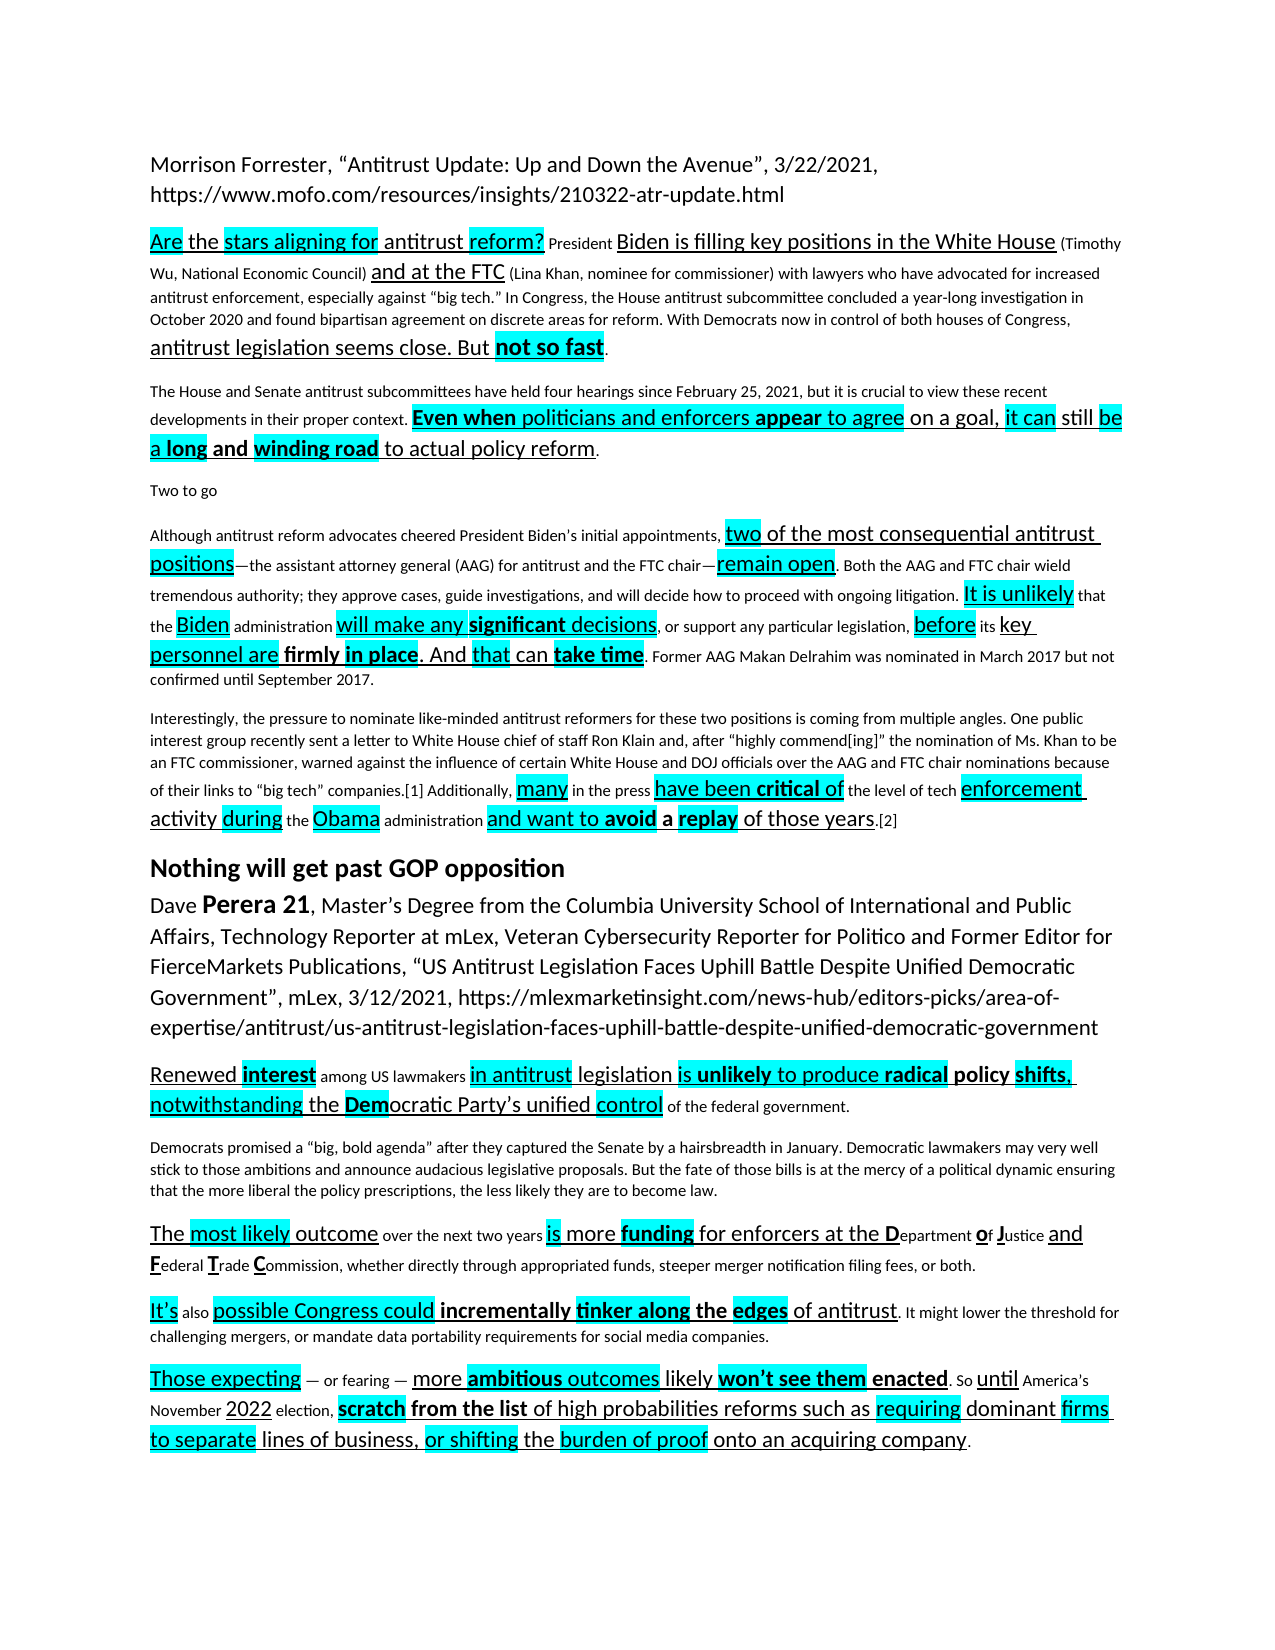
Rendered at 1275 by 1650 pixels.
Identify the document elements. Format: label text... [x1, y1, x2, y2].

text Dave Perera 21, Master’s Degree from the Columbia University School of International and Public Affairs, Technology Reporter at mLex, Veteran Cybersecurity Reporter for Politico and Former Editor for FierceMarkets Publications, “US Antitrust Legislation Faces Uphill Battle Despite Unified Democratic Government”, mLex, 3/12/2021, https://mlexmarketinsight.com/news-hub/editors-picks/area-of-expertise/antitrust/us-antitrust-legislation-faces-uphill-battle-despite-unified-democratic-government [150, 887, 1125, 1041]
text It’s also possible Congress could incrementally tinker along the edges of antitrust. It might lower the threshold for challenging mergers, or mandate data portability requirements for social media companies. [150, 1296, 1125, 1346]
text The House and Senate antitrust subcommittees have held four hearings since February 25, 2021, but it is crucial to view these recent developments in their proper context. Even when politicians and enforcers appear to agree on a goal, it can still be a long and winding road to actual policy reform. [150, 381, 1125, 462]
text Interestingly, the pressure to nominate like-minded antitrust reformers for these two positions is coming from multiple angles. One public interest group recently sent a letter to White House chief of staff Ron Klain and, after “highly commend[ing]” the nomination of Ms. Khan to be an FTC commissioner, warned against the influence of certain White House and DOJ officials over the AAG and FTC chair nominations because of their links to “big tech” companies.[1] Additionally, many in the press have been critical of the level of tech enforcement activity during the Obama administration and want to avoid a replay of those years.[2] [150, 708, 1125, 833]
text Renewed interest among US lawmakers in antitrust legislation is unlikely to produce radical policy shifts, notwithstanding the Democratic Party’s unified control of the federal government. [150, 1060, 1125, 1118]
text Two to go [150, 481, 1125, 501]
text Those expecting — or fearing — more ambitious outcomes likely won’t see them enacted. So until America’s November 2022 election, scratch from the list of high probabilities reforms such as requiring dominant firms to separate lines of business, or shifting the burden of proof onto an acquiring company. [150, 1364, 1125, 1453]
text The most likely outcome over the next two years is more funding for enforcers at the Department of Justice and Federal Trade Commission, whether directly through appropriated funds, steeper merger notification filing fees, or both. [150, 1219, 1125, 1277]
text Democrats promised a “big, bold agenda” after they captured the Senate by a hairsbreadth in January. Democratic lawmakers may very well stick to those ambitions and announce audacious legislative proposals. But the fate of those bills is at the mercy of a political dynamic ensuring that the more liberal the policy prescriptions, the less likely they are to become law. [150, 1137, 1125, 1201]
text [150, 150, 1125, 208]
text Are the stars aligning for antitrust reform? President Biden is filling key positions in the White House (Timothy Wu, National Economic Council) and at the FTC (Lina Khan, nominee for commissioner) with lawyers who have advocated for increased antitrust enforcement, especially against “big tech.” In Congress, the House antitrust subcommittee concluded a year-long investigation in October 2020 and found bipartisan agreement on discrete areas for reform. With Democrats now in control of both houses of Congress, antitrust legislation seems close. But not so fast. [150, 227, 1125, 362]
text Although antitrust reform advocates cheered President Biden’s initial appointments, two of the most consequential antitrust positions—the assistant attorney general (AAG) for antitrust and the FTC chair—remain open. Both the AAG and FTC chair wield tremendous authority; they approve cases, guide investigations, and will decide how to proceed with ongoing litigation. It is unlikely that the Biden administration will make any significant decisions, or support any particular legislation, before its key personnel are firmly in place. And that can take time. Former AAG Makan Delrahim was nominated in March 2017 but not confirmed until September 2017. [150, 519, 1125, 690]
subtitle Nothing will get past GOP opposition [150, 851, 1125, 884]
